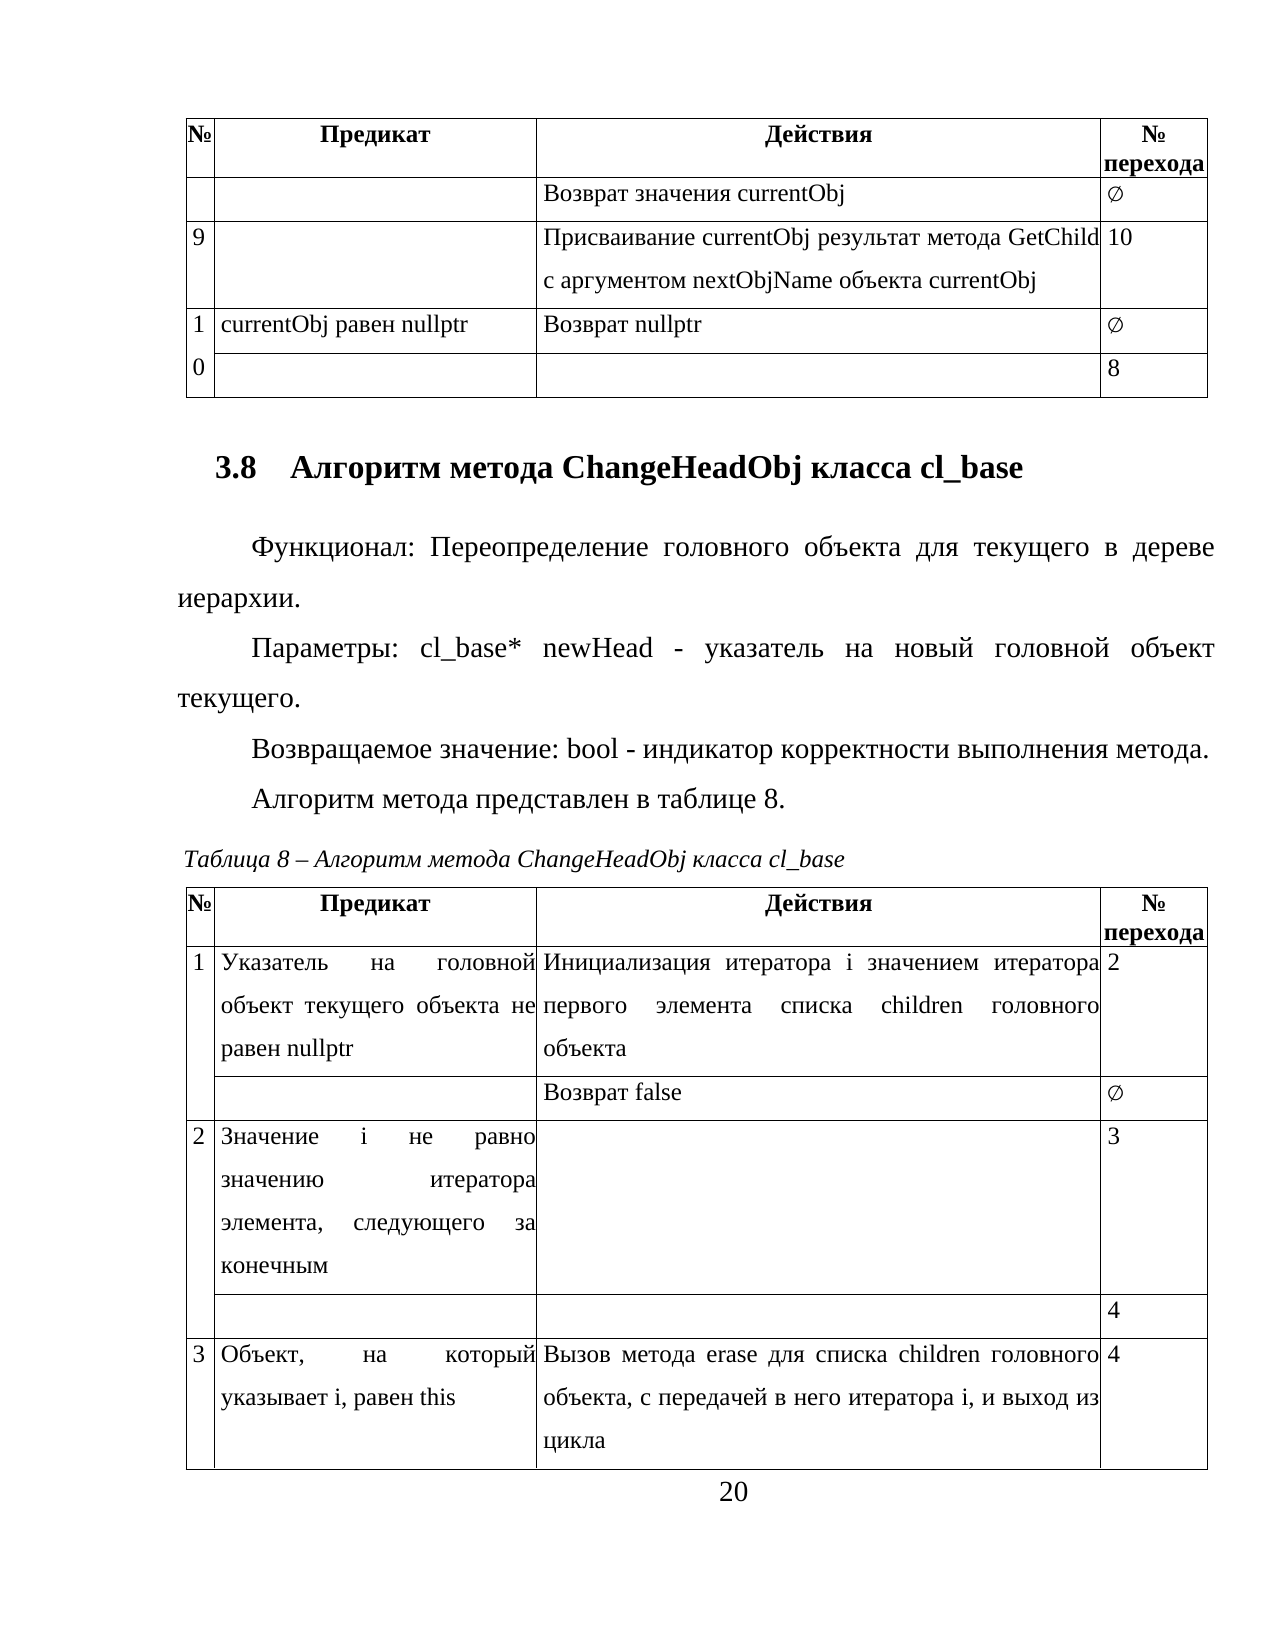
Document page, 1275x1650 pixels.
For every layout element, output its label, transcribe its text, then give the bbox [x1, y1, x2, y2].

table_cell Инициализация итератора i значением итератора первого элемента списка children головного объекта [537, 947, 1100, 1076]
table_header № перехода [1101, 119, 1207, 177]
table_cell Возврат false [537, 1077, 1100, 1120]
table_cell [537, 1121, 1100, 1294]
table_cell 9 [187, 222, 214, 308]
text Таблица 8 – Алгоритм метода ChangeHeadObj класса cl_base [183, 844, 1216, 873]
table_cell 4 [1101, 1339, 1207, 1468]
table_cell Указатель на головной объект текущего объекта не равен nullptr [215, 947, 536, 1076]
table_cell 2 [1101, 947, 1207, 1076]
table_cell Возврат значения currentObj [537, 178, 1100, 221]
text Параметры: cl_base* newHead - указатель на новый головной объект текущего. [177, 630, 1216, 714]
table_cell 8 [187, 178, 214, 221]
table_cell Значение i не равно значению итератора элемента, следующего за конечным [215, 1121, 536, 1294]
subtitle Алгоритм метода ChangeHeadObj класса cl_base [215, 447, 1216, 485]
text Алгоритм метода представлен в таблице 8. [177, 781, 1216, 815]
table_cell Возврат nullptr [537, 309, 1100, 352]
table_cell Присваивание currentObj результат метода GetChild c аргументом nextObjName объекта currentObj [537, 222, 1100, 308]
table_cell [215, 354, 536, 397]
table_cell 3 [1101, 1121, 1207, 1294]
table_cell [215, 1295, 536, 1338]
table_cell 10 [1101, 222, 1207, 308]
table_header № перехода [1101, 888, 1207, 946]
table_cell 10 [187, 309, 214, 397]
text Возвращаемое значение: bool - индикатор корректности выполнения метода. [177, 731, 1216, 764]
table_cell ∅ [1101, 309, 1207, 352]
table_cell [215, 1077, 536, 1120]
table_cell 3 [187, 1339, 214, 1468]
table_cell Объект, на который указывает i, равен this [215, 1339, 536, 1468]
table_cell Вызов метода erase для списка children головного объекта, с передачей в него итератора i, и выход из цикла [537, 1339, 1100, 1468]
table_header Предикат [215, 119, 536, 177]
table_cell currentObj равен nullptr [215, 309, 536, 352]
table_header № [187, 888, 214, 946]
table_header Действия [537, 119, 1100, 177]
table_cell [537, 354, 1100, 397]
text Функционал: Переопределение головного объекта для текущего в дереве иерархии. [177, 529, 1216, 613]
table_cell ∅ [1101, 178, 1207, 221]
table_header № [187, 119, 214, 177]
table_cell [215, 178, 536, 221]
table_cell [537, 1295, 1100, 1338]
table_cell [215, 222, 536, 308]
table_cell ∅ [1101, 1077, 1207, 1120]
table_cell 2 [187, 1121, 214, 1338]
table_cell 4 [1101, 1295, 1207, 1338]
table_header Предикат [215, 888, 536, 946]
table_cell 8 [1101, 354, 1207, 397]
table_header Действия [537, 888, 1100, 946]
table_cell 1 [187, 947, 214, 1120]
